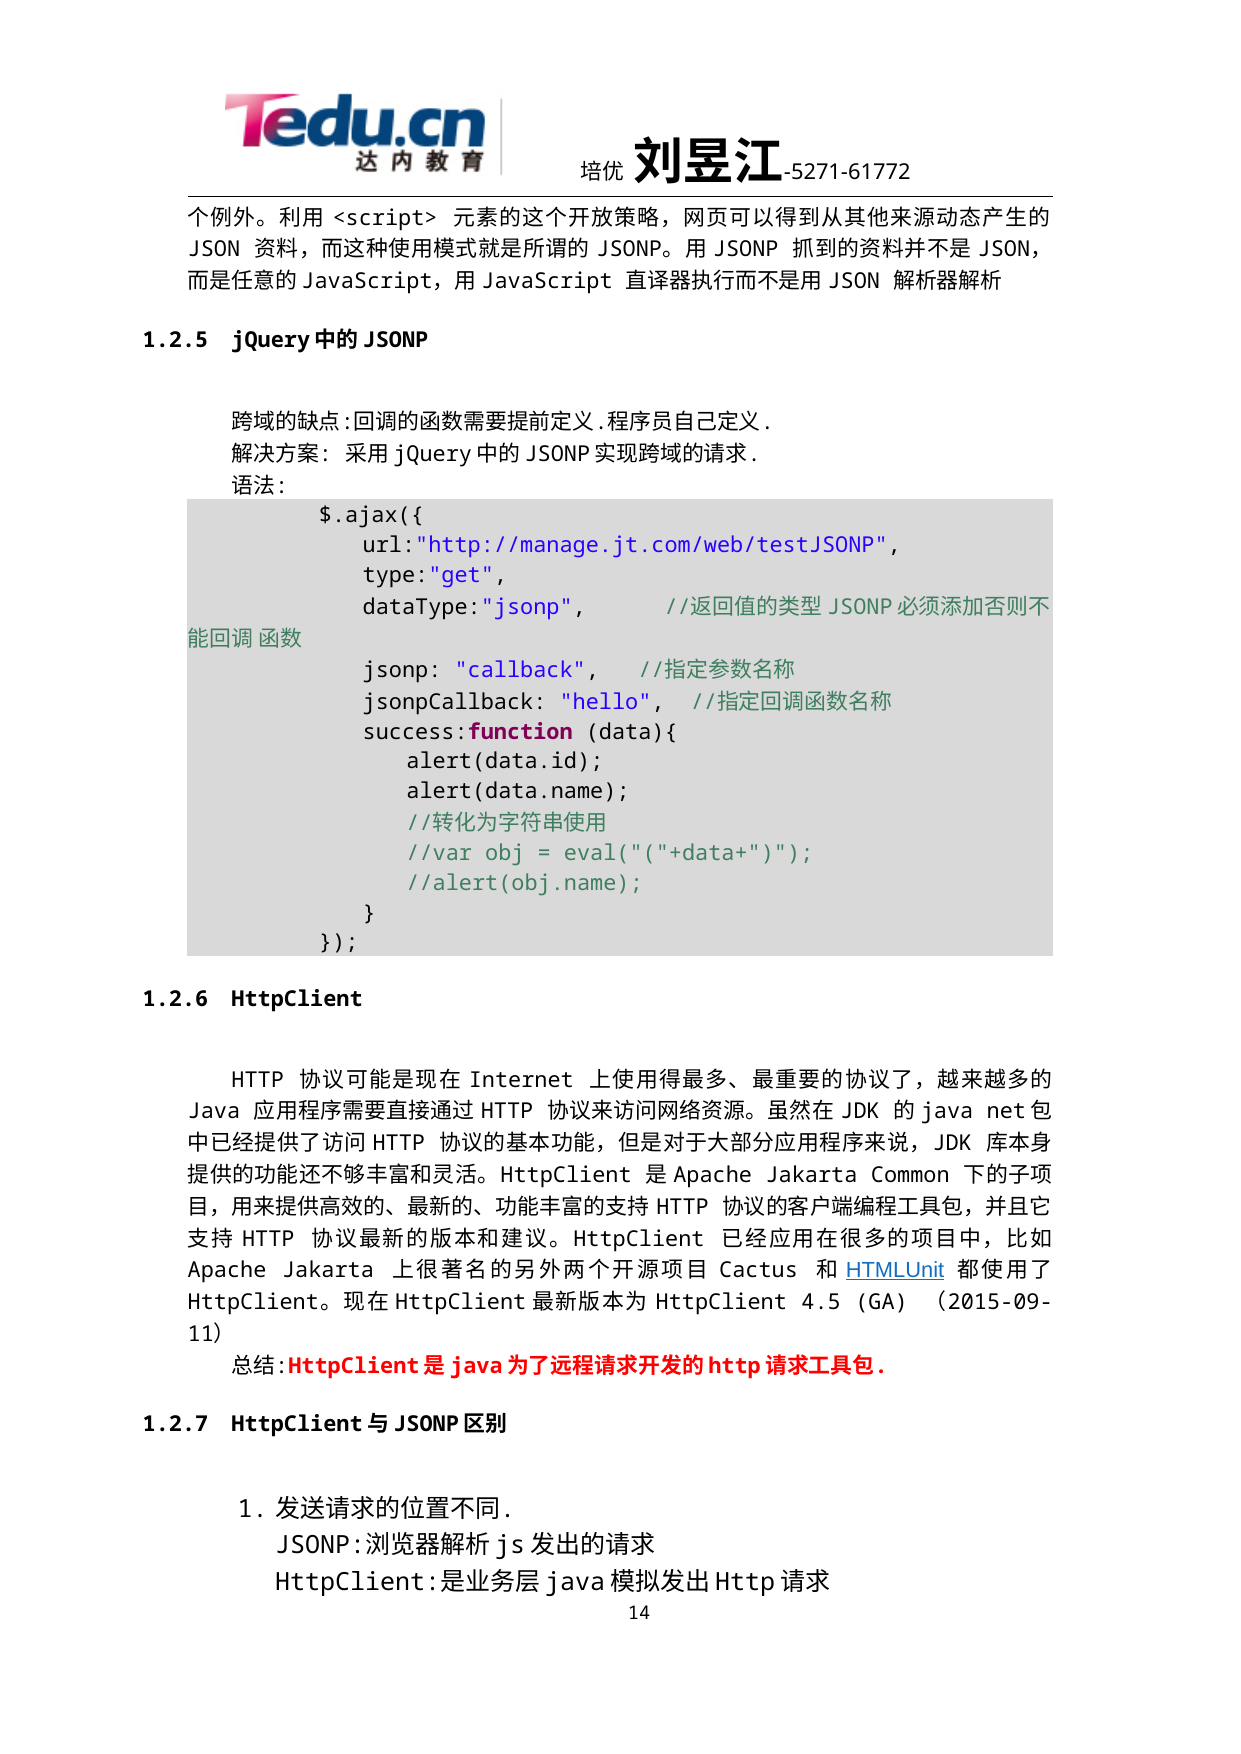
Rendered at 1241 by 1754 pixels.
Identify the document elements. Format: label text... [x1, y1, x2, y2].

text 语法: [187, 468, 1053, 499]
text }); [187, 926, 1053, 956]
text //var obj = eval("("+data+")"); [187, 837, 1053, 867]
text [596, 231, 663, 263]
subtitle HttpClient与JSONP区别 [142, 1406, 1053, 1438]
text //alert(obj.name); [187, 867, 1053, 896]
list HttpClient:是业务层java模拟发出Http请求 [275, 1561, 1053, 1597]
list 发送请求的位置不同. [237, 1488, 1053, 1525]
text 跨域的缺点:回调的函数需要提前定义.程序员自己定义. [187, 404, 1053, 436]
text 总结:HttpClient是java为了远程请求开发的http请求工具包. [187, 1348, 1053, 1379]
text success:function (data){ [187, 716, 1053, 746]
subtitle HttpClient [142, 983, 1053, 1013]
text jsonp: "callback", //指定参数名称 [187, 652, 1053, 684]
picture [225, 88, 507, 180]
text $.ajax({ [187, 499, 1053, 529]
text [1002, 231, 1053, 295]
text jsonpCallback: "hello", //指定回调函数名称 [187, 684, 1053, 716]
text } [187, 896, 1053, 926]
list JSONP:浏览器解析js发出的请求 [275, 1525, 1053, 1561]
text dataType:"jsonp", //返回值的类型 JSONP必须添加否则不能回调 函数 [187, 589, 1053, 652]
text alert(data.id); [187, 746, 1053, 775]
text 解决方案: 采用jQuery中的JSONP实现跨域的请求. [187, 436, 1053, 468]
text //转化为字符串使用 [187, 805, 1053, 837]
text type:"get", [187, 559, 1053, 589]
text HTTP 协议可能是现在 Internet 上使用得最多、最重要的协议了，越来越多的 Java 应用程序需要直接通过 HTTP 协议来访问网络资源。虽然在 JDK 的 java net包中已经提供了访问 HTTP 协议的基本功能，但是对于大部分应用程序来说，JDK 库本身提供的功能还不够丰富和灵活。HttpClient 是 Apache Jakarta Common 下的子项目，用来提供高效的、最新的、功能丰富的支持 HTTP 协议的客户端编程工具包，并且它支持 HTTP 协议最新的版本和建议。HttpClient 已经应用在很多的项目中，比如 Apache Jakarta 上很著名的另外两个开源项目 Cactus 和 HTMLUnit 都使用了 HttpClient。现在HttpClient最新版本为 HttpClient 4.5 (GA) （2015-09-11） [187, 1062, 1053, 1348]
text alert(data.name); [187, 775, 1053, 805]
subtitle jQuery中的JSONP [142, 322, 1053, 354]
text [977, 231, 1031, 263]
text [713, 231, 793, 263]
text url:"http://manage.jt.com/web/testJSONP", [187, 529, 1053, 559]
